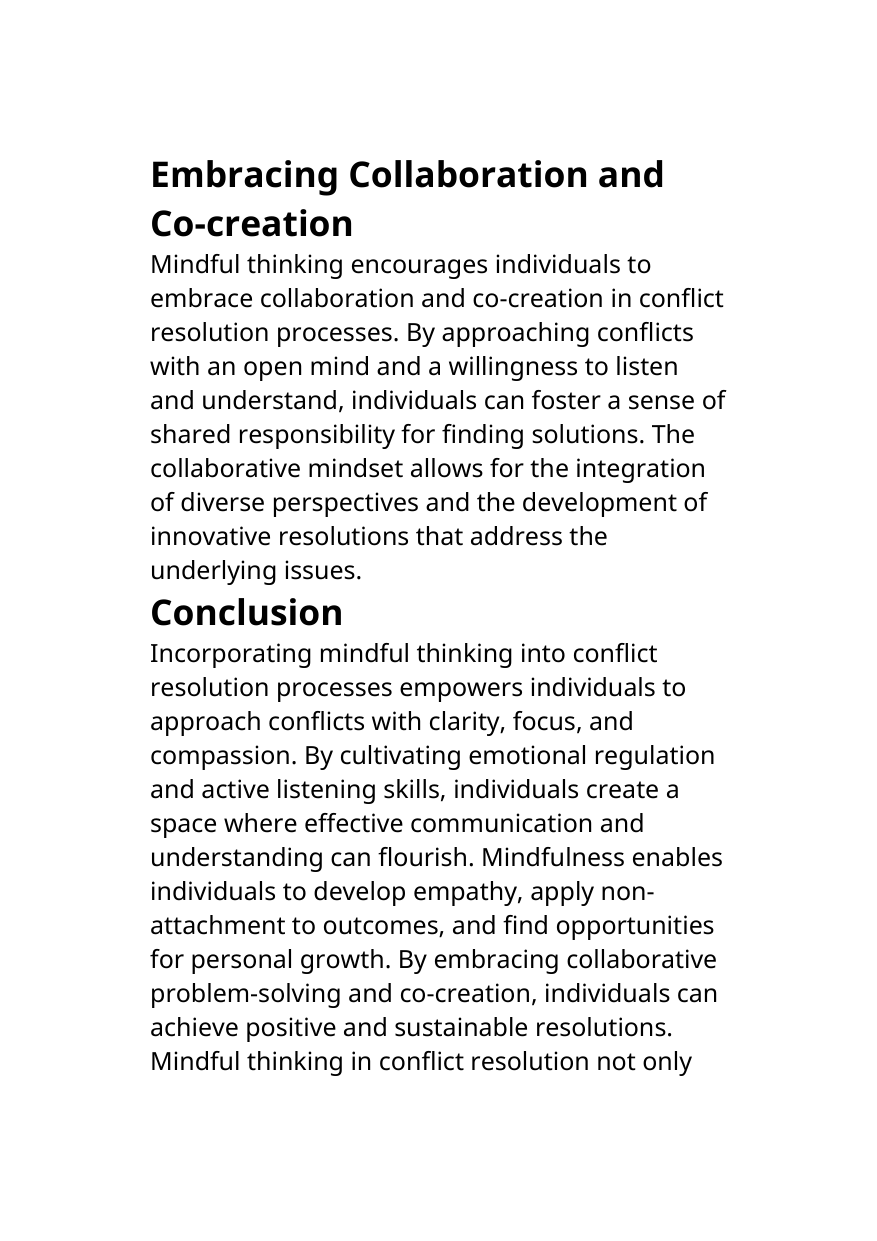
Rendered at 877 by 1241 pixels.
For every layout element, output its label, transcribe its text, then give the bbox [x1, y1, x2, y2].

subtitle Conclusion [150, 587, 727, 635]
subtitle Embracing Collaboration and Co-creation [150, 150, 727, 246]
text Mindful thinking encourages individuals to embrace collaboration and co-creation in conflict resolution processes. By approaching conflicts with an open mind and a willingness to listen and understand, individuals can foster a sense of shared responsibility for finding solutions. The collaborative mindset allows for the integration of diverse perspectives and the development of innovative resolutions that address the underlying issues. [150, 246, 727, 587]
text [150, 635, 727, 1078]
